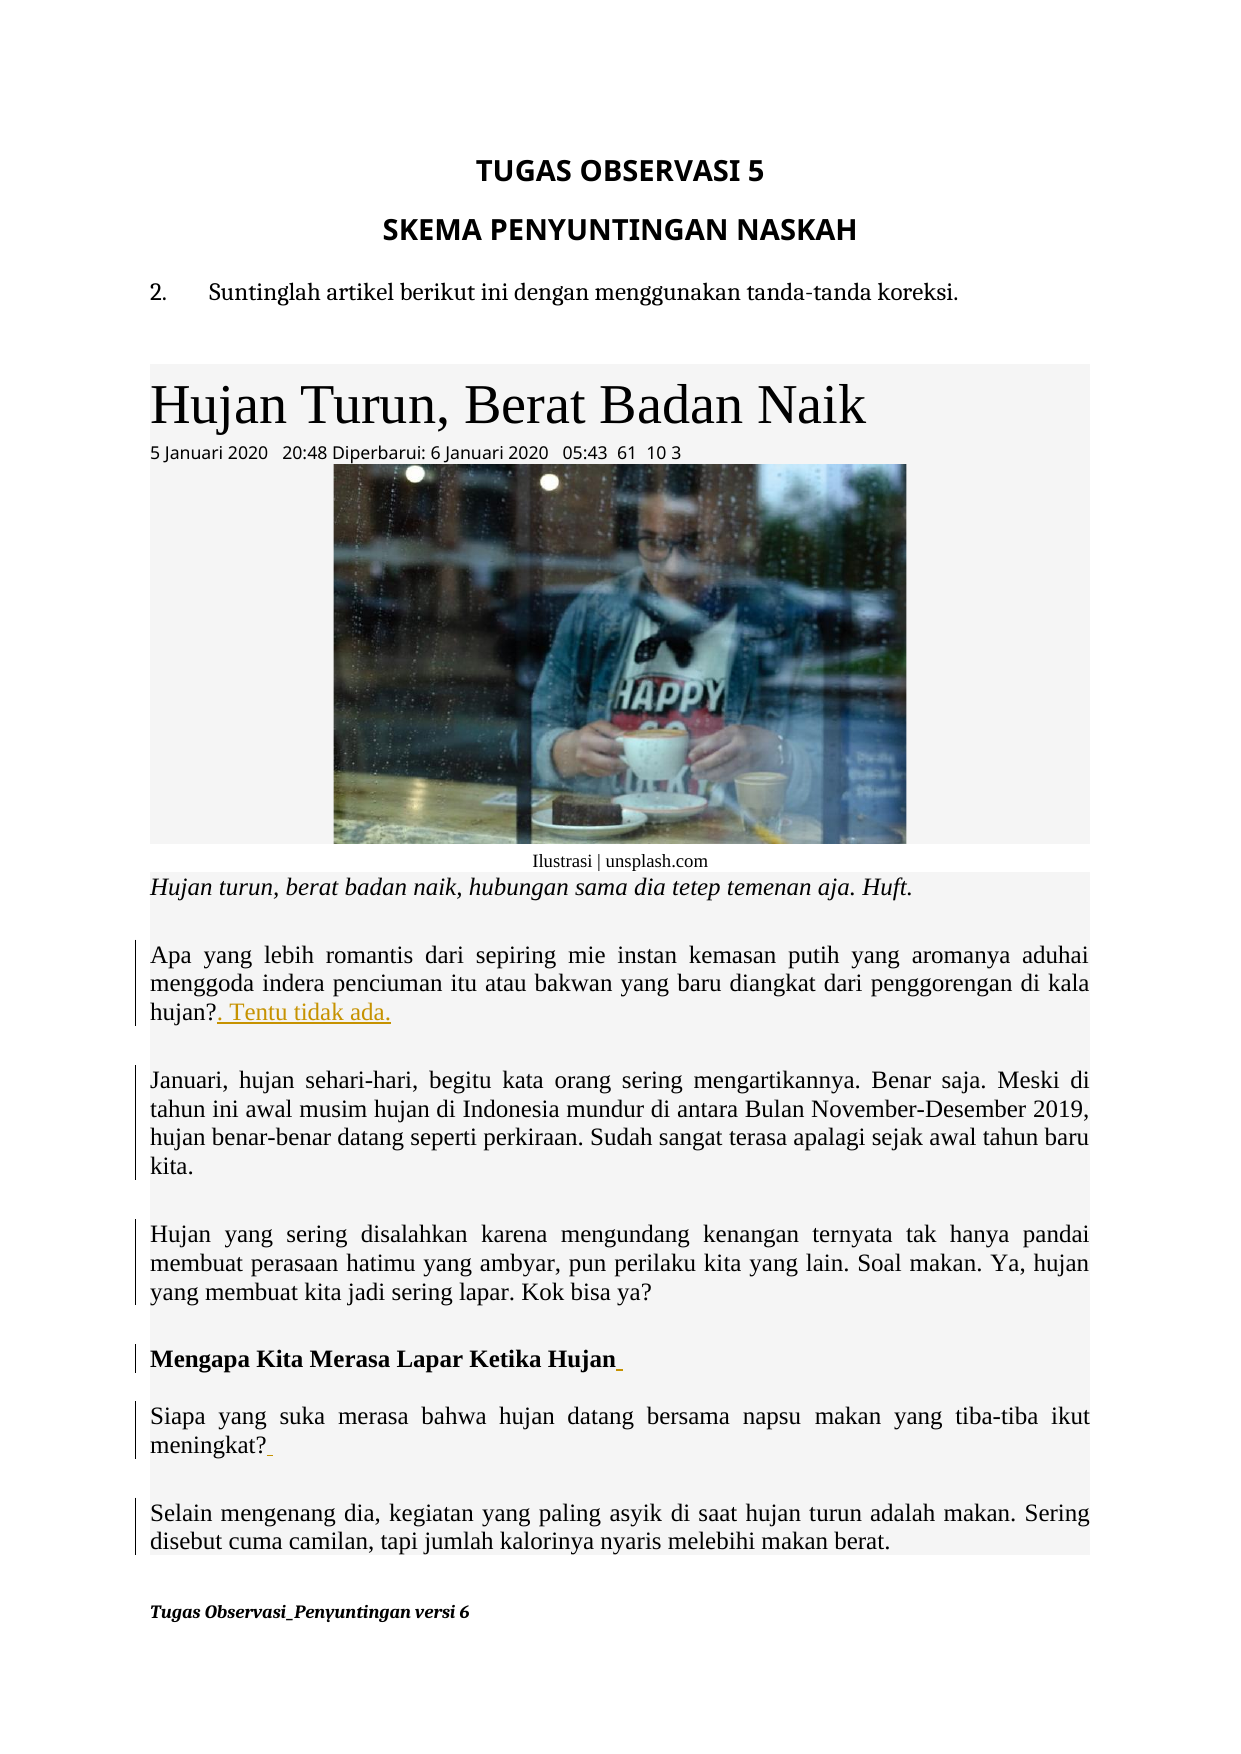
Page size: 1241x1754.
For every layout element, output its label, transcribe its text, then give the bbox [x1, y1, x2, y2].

text Siapa yang suka merasa bahwa hujan datang bersama napsu makan yang tiba-tiba ikut meningkat? [150, 1401, 1090, 1459]
list Suntinglah artikel berikut ini dengan menggunakan tanda-tanda koreksi. [150, 278, 1090, 307]
text TUGAS OBSERVASI 5 [150, 150, 1090, 190]
picture [333, 464, 907, 844]
text Selain mengenang dia, kegiatan yang paling asyik di saat hujan turun adalah makan. Sering disebut cuma camilan, tapi jumlah kalorinya nyaris melebihi makan berat. [150, 1498, 1090, 1555]
text SKEMA PENYUNTINGAN NASKAH [150, 209, 1090, 249]
text 5 Januari 2020 20:48 Diperbarui: 6 Januari 2020 05:43 61 10 3 [150, 436, 1090, 464]
text Apa yang lebih romantis dari sepiring mie instan kemasan putih yang aromanya aduhai menggoda indera penciuman itu atau bakwan yang baru diangkat dari penggorengan di kala hujan? [150, 940, 1090, 1026]
text Mengapa Kita Merasa Lapar Ketika Hujan [150, 1344, 1090, 1401]
text Hujan turun, berat badan naik, hubungan sama dia tetep temenan aja. Huft. [150, 872, 1090, 901]
text Hujan yang sering disalahkan karena mengundang kenangan ternyata tak hanya pandai membuat perasaan hatimu yang ambyar, pun perilaku kita yang lain. Soal makan. Ya, hujan yang membuat kita jadi sering lapar. Kok bisa ya? [150, 1219, 1090, 1305]
text Ilustrasi | unsplash.com [150, 844, 1090, 872]
text Hujan Turun, Berat Badan Naik [150, 364, 1090, 436]
text Januari, hujan sehari-hari, begitu kata orang sering mengartikannya. Benar saja. Meski di tahun ini awal musim hujan di Indonesia mundur di antara Bulan November-Desember 2019, hujan benar-benar datang seperti perkiraan. Sudah sangat terasa apalagi sejak awal tahun baru kita. [150, 1065, 1090, 1180]
